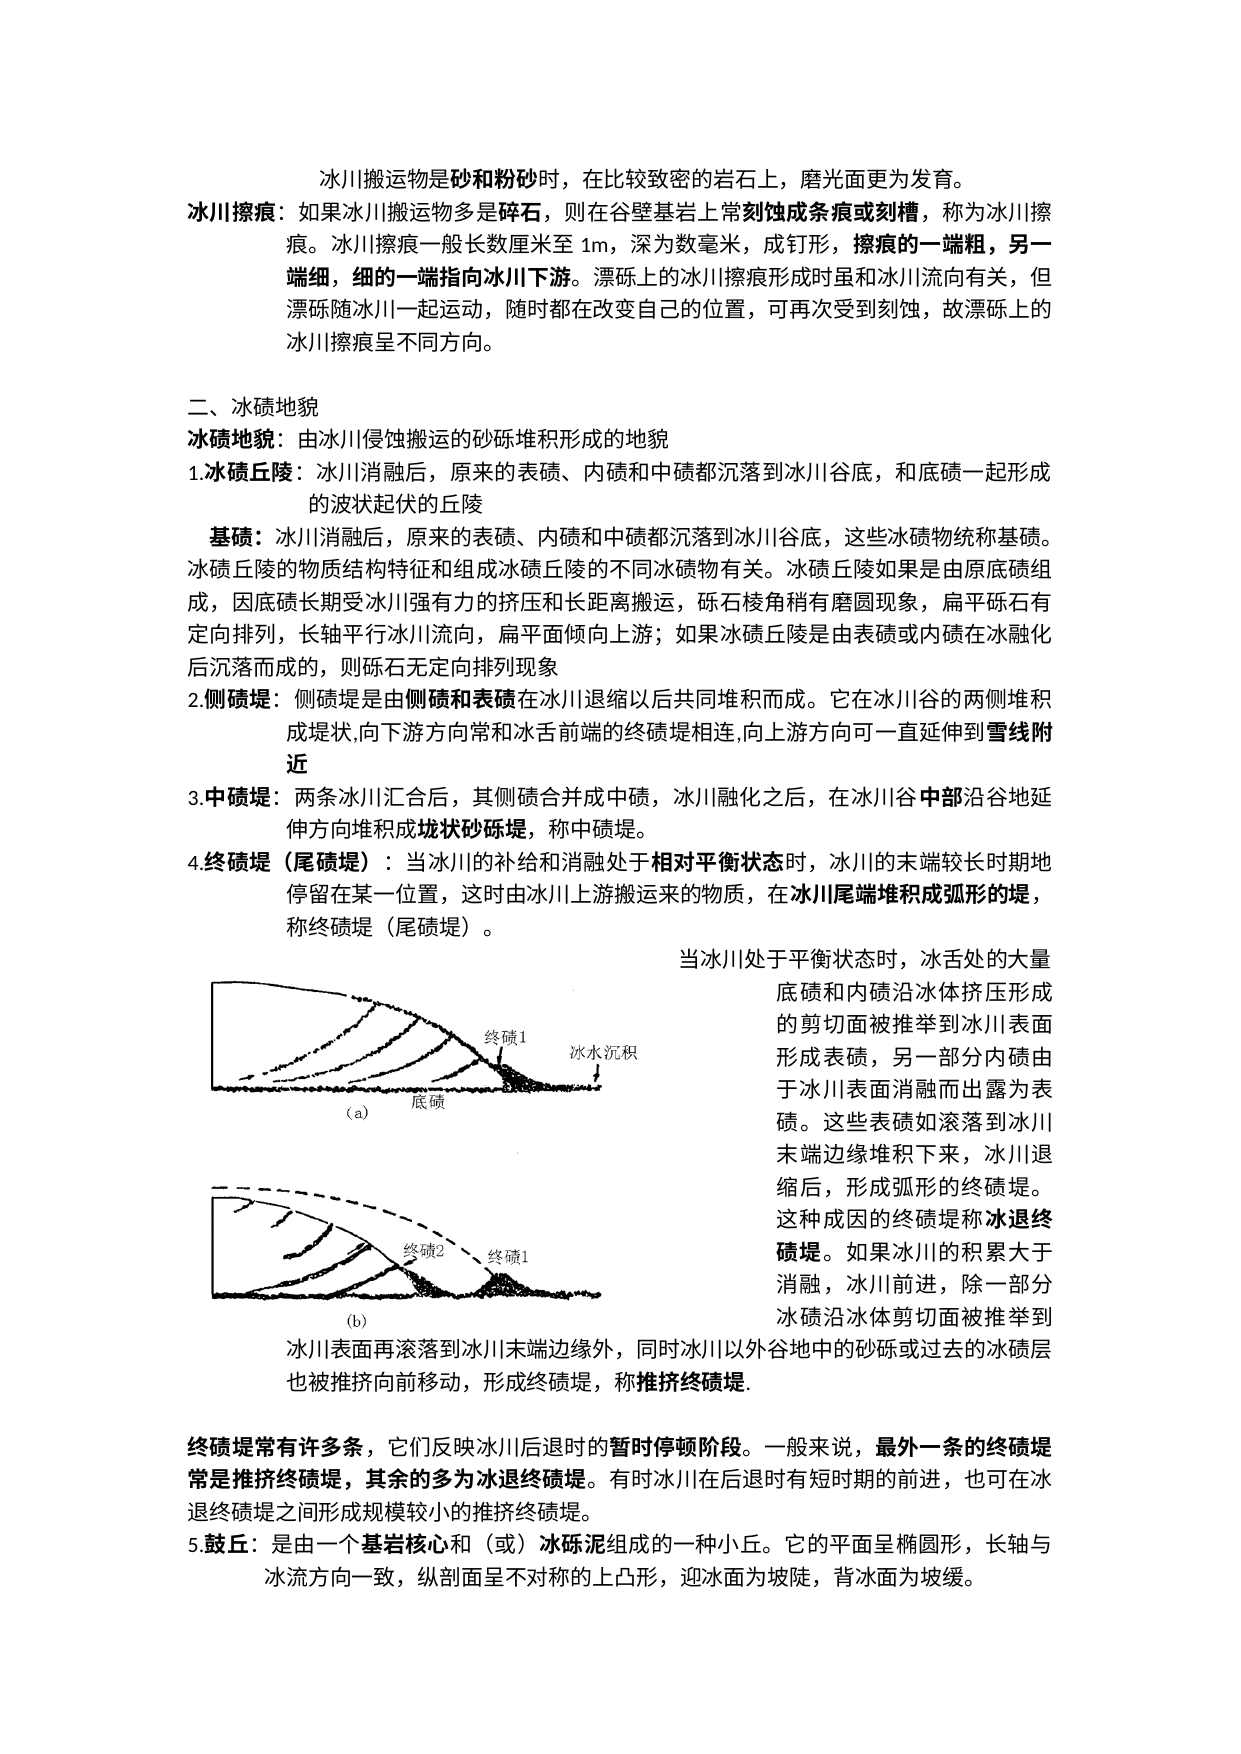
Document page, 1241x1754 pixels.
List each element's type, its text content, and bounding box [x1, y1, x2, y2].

text 基碛：冰川消融后，原来的表碛、内碛和中碛都沉落到冰川谷底，这些冰碛物统称基碛。 [187, 519, 1053, 552]
text 终碛堤常有许多条，它们反映冰川后退时的暂时停顿阶段。一般来说，最外一条的终碛堤常是推挤终碛堤，其余的多为冰退终碛堤。有时冰川在后退时有短时期的前进，也可在冰退终碛堤之间形成规模较小的推挤终碛堤。 [187, 1429, 1053, 1527]
text 1.冰碛丘陵：冰川消融后，原来的表碛、内碛和中碛都沉落到冰川谷底，和底碛一起形成的波状起伏的丘陵 [187, 454, 1053, 519]
text 冰川擦痕：如果冰川搬运物多是碎石，则在谷壁基岩上常刻蚀成条痕或刻槽，称为冰川擦痕。冰川擦痕一般长数厘米至1m，深为数毫米，成钉形，擦痕的一端粗，另一端细，细的一端指向冰川下游。漂砾上的冰川擦痕形成时虽和冰川流向有关，但漂砾随冰川一起运动，随时都在改变自己的位置，可再次受到刻蚀，故漂砾上的冰川擦痕呈不同方向。 [187, 194, 1053, 357]
text 5.鼓丘：是由一个基岩核心和（或）冰砾泥组成的一种小丘。它的平面呈椭圆形，长轴与冰流方向一致，纵剖面呈不对称的上凸形，迎冰面为坡陡，背冰面为坡缓。 [187, 1527, 1053, 1592]
text 4.终碛堤（尾碛堤）：当冰川的补给和消融处于相对平衡状态时，冰川的末端较长时期地停留在某一位置，这时由冰川上游搬运来的物质，在冰川尾端堆积成弧形的堤，称终碛堤（尾碛堤）。 [187, 844, 1053, 942]
text 2.侧碛堤：侧碛堤是由侧碛和表碛在冰川退缩以后共同堆积而成。它在冰川谷的两侧堆积成堤状,向下游方向常和冰舌前端的终碛堤相连,向上游方向可一直延伸到雪线附近 [187, 682, 1053, 779]
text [187, 162, 1053, 194]
text 冰碛丘陵的物质结构特征和组成冰碛丘陵的不同冰碛物有关。冰碛丘陵如果是由原底碛组成，因底碛长期受冰川强有力的挤压和长距离搬运，砾石棱角稍有磨圆现象，扁平砾石有定向排列，长轴平行冰川流向，扁平面倾向上游；如果冰碛丘陵是由表碛或内碛在冰融化后沉落而成的，则砾石无定向排列现象 [187, 552, 1053, 682]
text 3.中碛堤：两条冰川汇合后，其侧碛合并成中碛，冰川融化之后，在冰川谷中部沿谷地延伸方向堆积成垅状砂砾堤，称中碛堤。 [187, 779, 1053, 844]
text 二、冰碛地貌 [187, 389, 1053, 422]
picture [187, 944, 660, 1329]
text 冰碛地貌：由冰川侵蚀搬运的砂砾堆积形成的地貌 [187, 422, 1053, 454]
